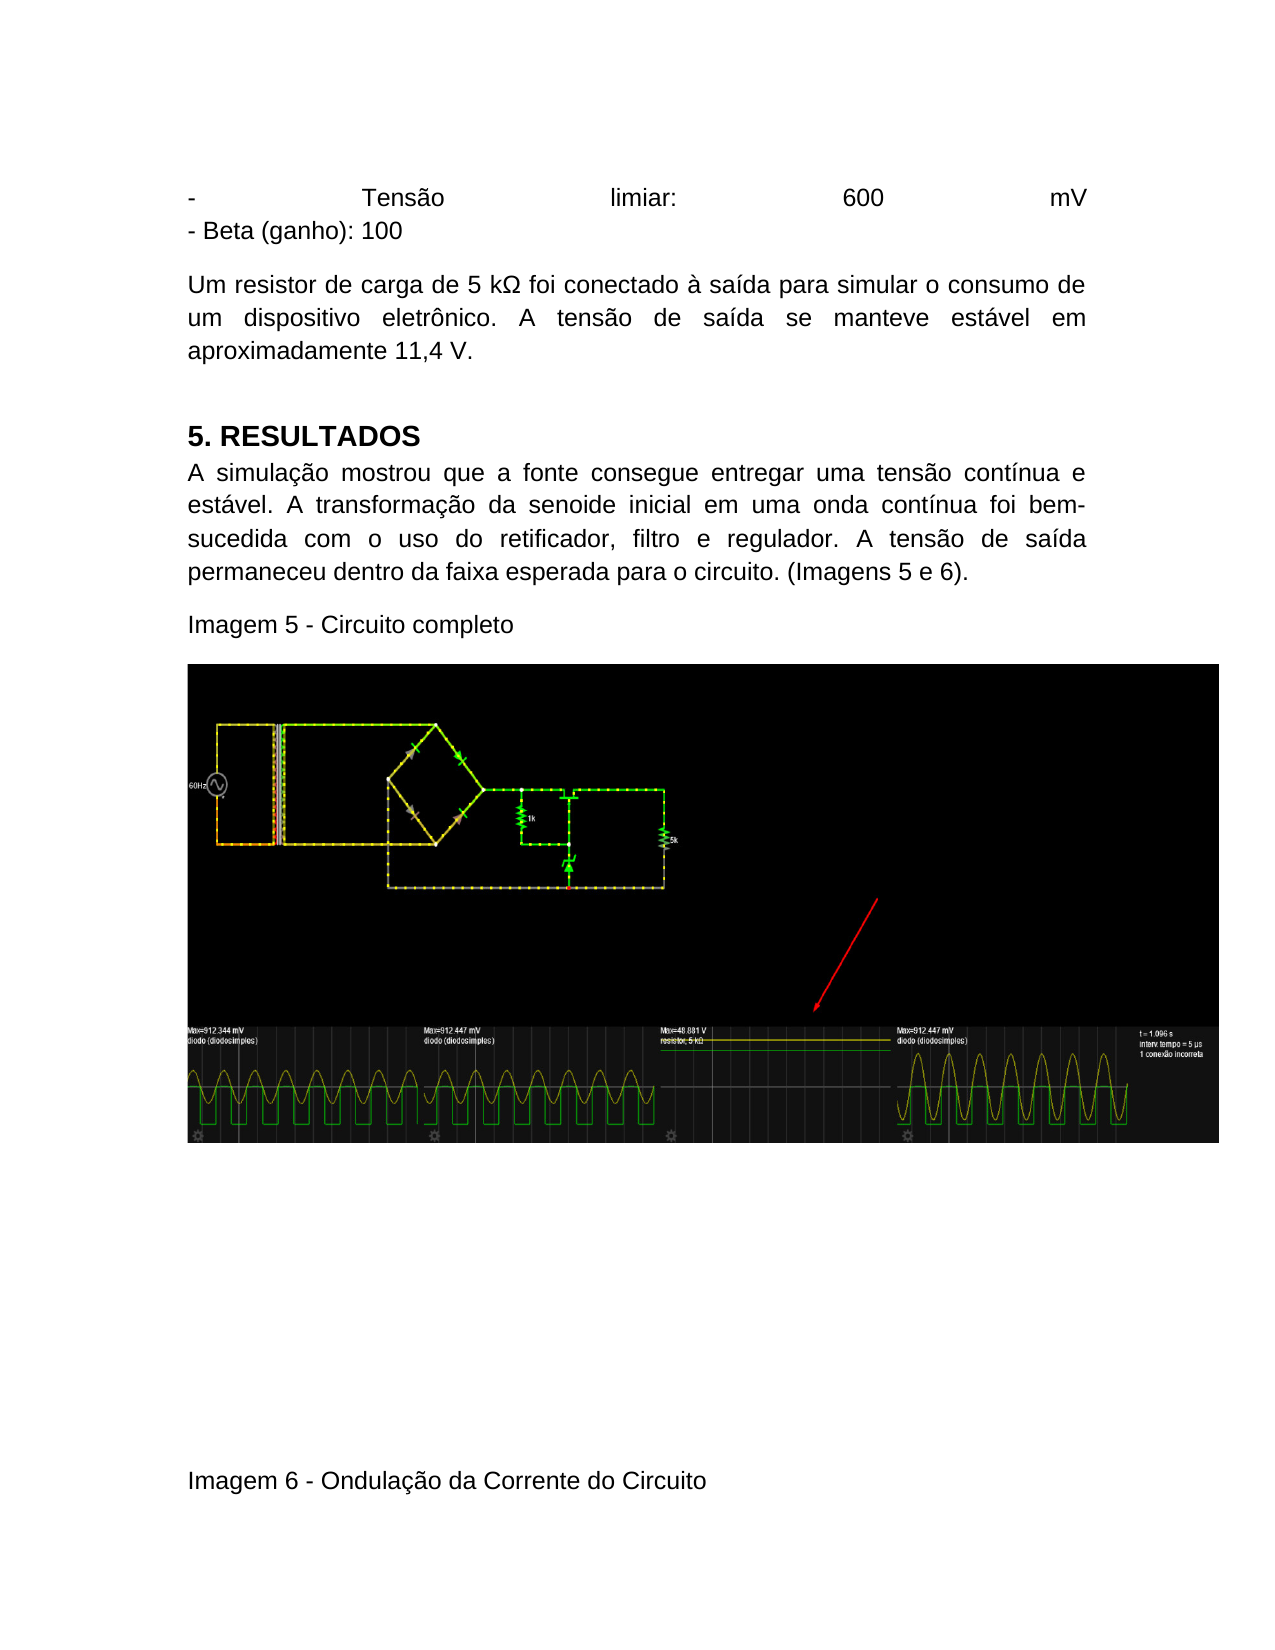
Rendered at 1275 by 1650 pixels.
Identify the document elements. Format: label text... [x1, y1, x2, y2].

text Imagem 5 - Circuito completo [187, 610, 1087, 639]
text Imagem 6 - Ondulação da Corrente do Circuito [187, 1466, 1087, 1495]
subtitle 5. RESULTADOS [187, 419, 1087, 452]
text A simulação mostrou que a fonte consegue entregar uma tensão contínua e estável. A transformação da senoide inicial em uma onda contínua foi bem-sucedida com o uso do retificador, filtro e regulador. A tensão de saída permaneceu dentro da faixa esperada para o circuito. (Imagens 5 e 6). [187, 457, 1087, 585]
text - Tensão limiar: 600 mV - Beta (ganho): 100 [187, 150, 1087, 245]
picture [187, 664, 1219, 1143]
text Um resistor de carga de 5 kΩ foi conectado à saída para simular o consumo de um dispositivo eletrônico. A tensão de saída se manteve estável em aproximadamente 11,4 V. [187, 270, 1087, 365]
